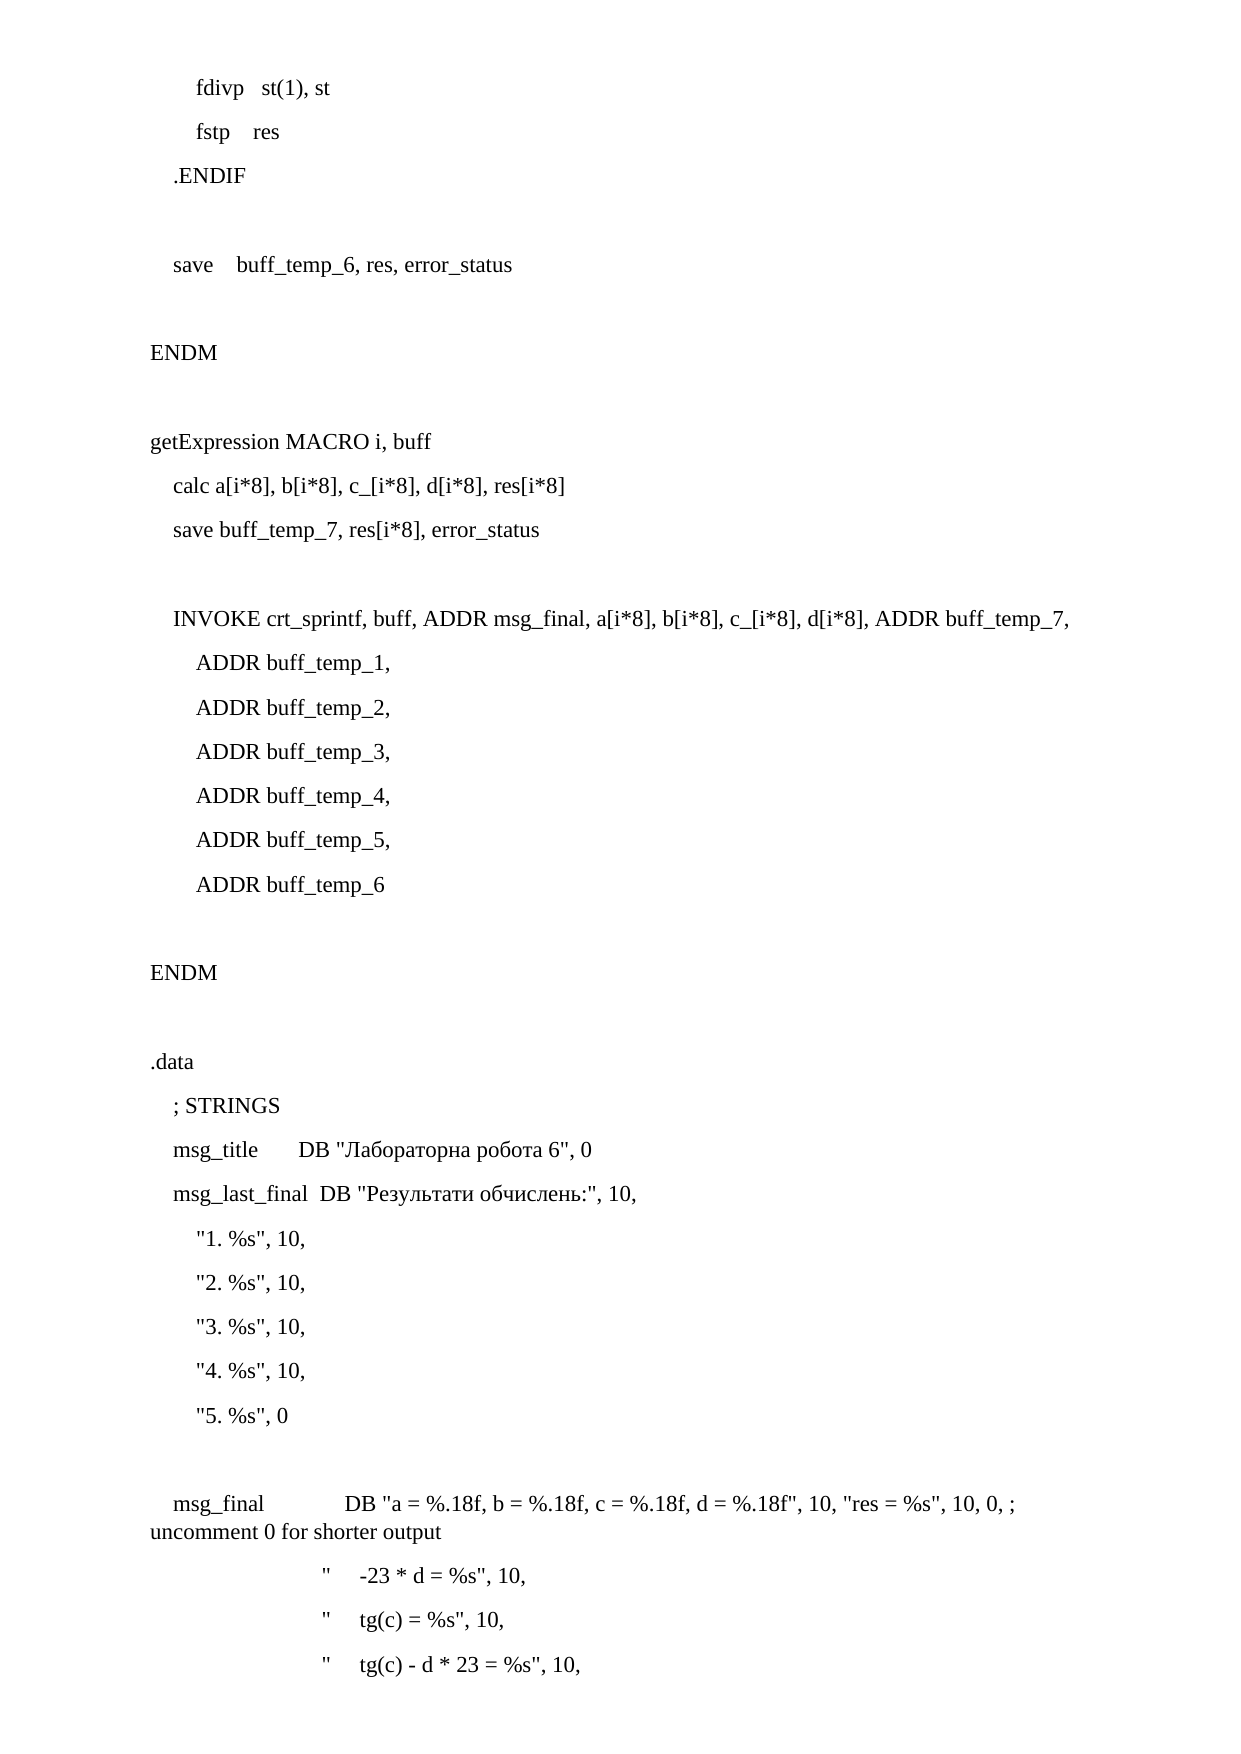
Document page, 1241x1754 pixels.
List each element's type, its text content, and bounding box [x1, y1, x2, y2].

text ADDR buff_temp_4, [150, 782, 1090, 808]
text ADDR buff_temp_2, [150, 693, 1090, 720]
text ADDR buff_temp_1, [150, 649, 1090, 676]
text msg_final DB "a = %.18f, b = %.18f, c = %.18f, d = %.18f", 10, "res = %s", 10, 0, ; uncomment 0 for shorter output [150, 1490, 1090, 1544]
text ENDM [150, 959, 1090, 986]
text " tg(c) - d * 23 = %s", 10, [150, 1651, 1090, 1677]
text fdivp st(1), st [150, 74, 1090, 100]
text " tg(c) = %s", 10, [150, 1607, 1090, 1633]
text getExpression MACRO i, buff [150, 428, 1090, 454]
text "3. %s", 10, [150, 1313, 1090, 1340]
text "1. %s", 10, [150, 1225, 1090, 1251]
text save buff_temp_6, res, error_status [150, 251, 1090, 277]
text "2. %s", 10, [150, 1269, 1090, 1295]
text ADDR buff_temp_5, [150, 826, 1090, 853]
text msg_last_final DB "Результати обчислень:", 10, [150, 1181, 1090, 1207]
text save buff_temp_7, res[i*8], error_status [150, 516, 1090, 543]
text ADDR buff_temp_6 [150, 871, 1090, 897]
text .ENDIF [150, 162, 1090, 189]
text ; STRINGS [150, 1092, 1090, 1118]
text ENDM [150, 339, 1090, 366]
text calc a[i*8], b[i*8], c_[i*8], d[i*8], res[i*8] [150, 472, 1090, 498]
text " -23 * d = %s", 10, [150, 1562, 1090, 1589]
text "5. %s", 0 [150, 1402, 1090, 1428]
text fstp res [150, 118, 1090, 144]
text ADDR buff_temp_3, [150, 738, 1090, 764]
text .data [150, 1048, 1090, 1074]
text msg_title DB "Лабораторна робота 6", 0 [150, 1136, 1090, 1163]
text INVOKE crt_sprintf, buff, ADDR msg_final, a[i*8], b[i*8], c_[i*8], d[i*8], ADDR buff_temp_7, [150, 605, 1090, 631]
text "4. %s", 10, [150, 1358, 1090, 1384]
